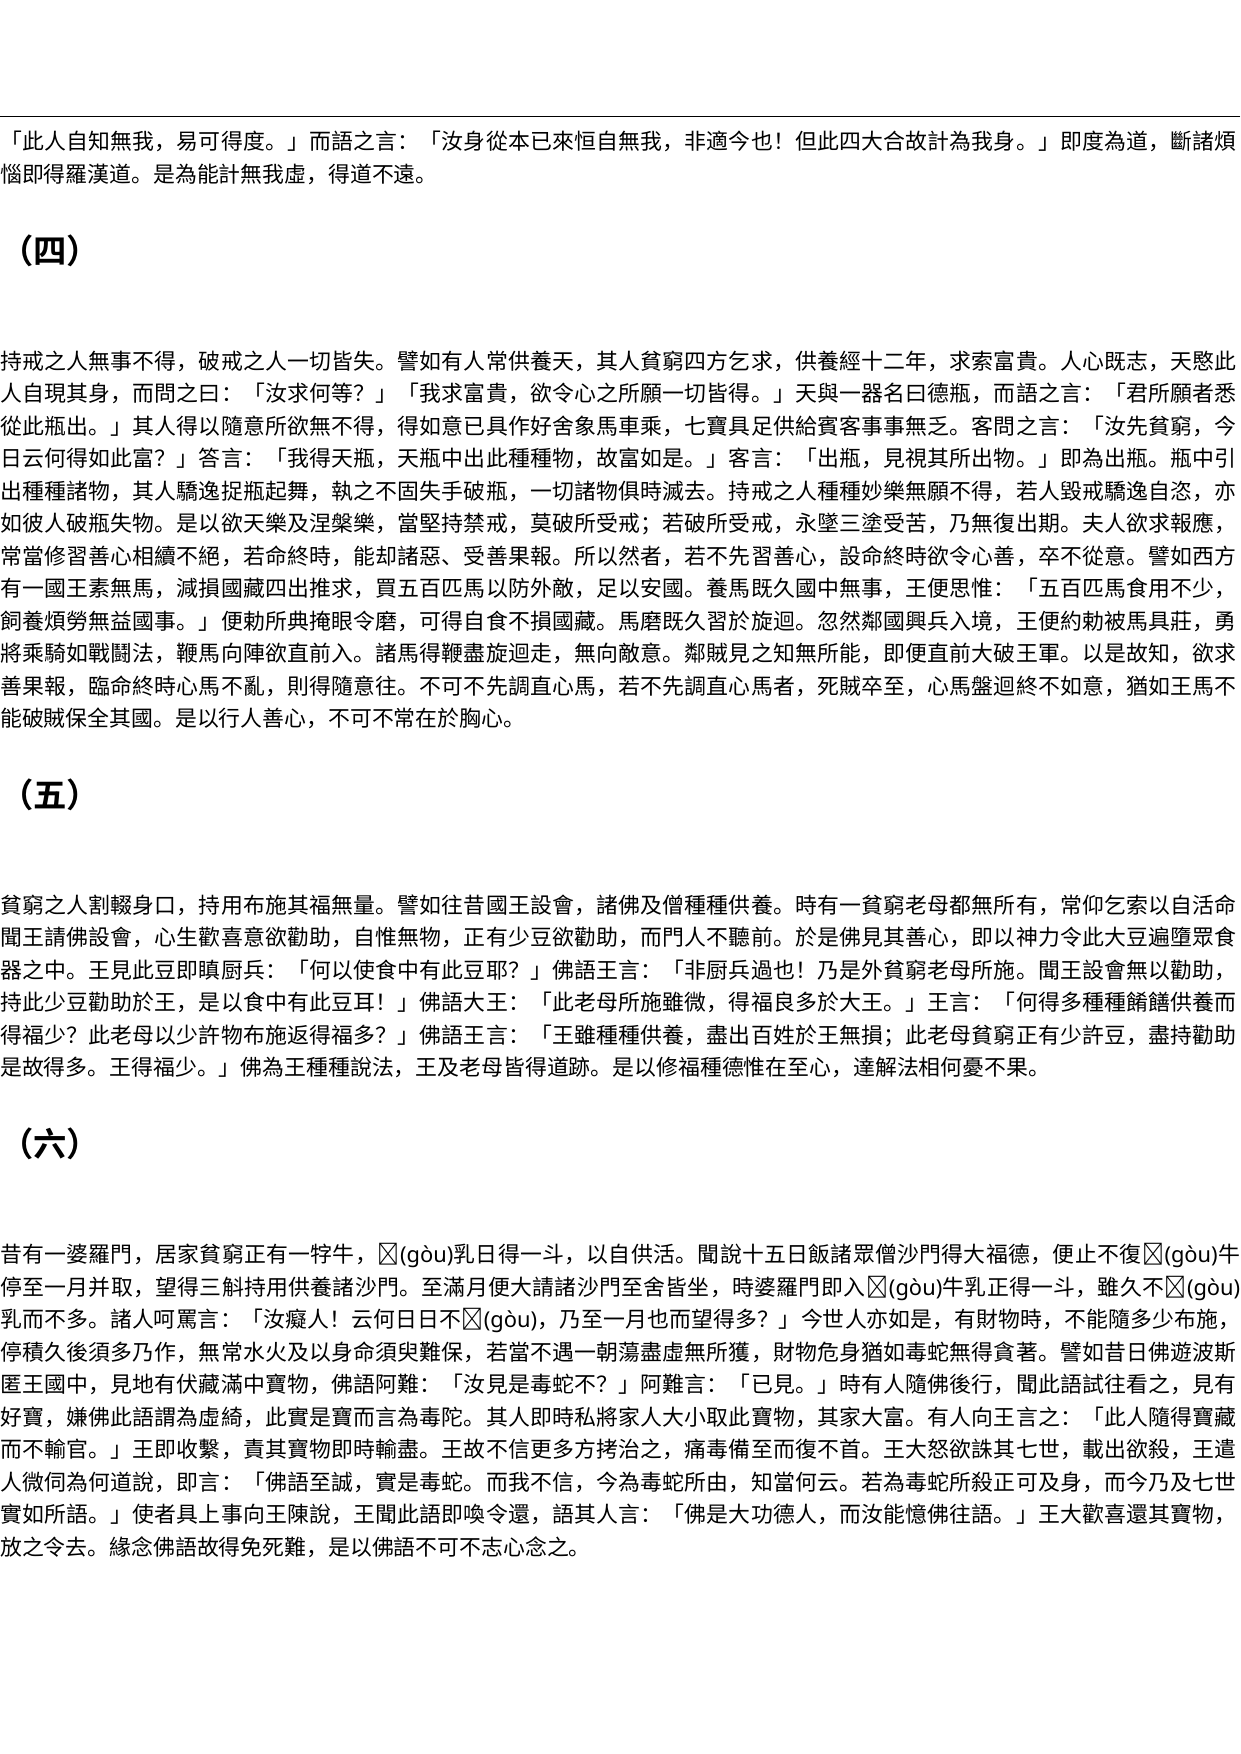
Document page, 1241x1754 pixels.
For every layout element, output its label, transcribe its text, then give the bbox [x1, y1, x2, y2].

text 貧窮之人割輟身口，持用布施其福無量。譬如往昔國王設會，諸佛及僧種種供養。時有一貧窮老母都無所有，常仰乞索以自活命。聞王請佛設會，心生歡喜意欲勸助，自惟無物，正有少豆欲勸助，而門人不聽前。於是佛見其善心，即以神力令此大豆遍墮眾食器之中。王見此豆即瞋厨兵：「何以使食中有此豆耶？」佛語王言：「非厨兵過也！乃是外貧窮老母所施。聞王設會無以勸助，持此少豆勸助於王，是以食中有此豆耳！」佛語大王：「此老母所施雖微，得福良多於大王。」王言：「何得多種種餚饍供養而得福少？此老母以少許物布施返得福多？」佛語王言：「王雖種種供養，盡出百姓於王無損；此老母貧窮正有少許豆，盡持勸助，是故得多。王得福少。」佛為王種種說法，王及老母皆得道跡。是以修福種德惟在至心，達解法相何憂不果。 [0, 887, 1240, 1082]
subtitle （五） [0, 760, 1240, 825]
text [0, 124, 1240, 189]
subtitle （四） [0, 216, 1240, 281]
text 昔有一婆羅門，居家貧窮正有一牸牛，𤛓(ɡòu)乳日得一斗，以自供活。聞說十五日飯諸眾僧沙門得大福德，便止不復𤛓(ɡòu)牛，停至一月并取，望得三斛持用供養諸沙門。至滿月便大請諸沙門至舍皆坐，時婆羅門即入𤛓(ɡòu)牛乳正得一斗，雖久不𤛓(ɡòu)乳而不多。諸人呵罵言：「汝癡人！云何日日不𤛓(ɡòu)，乃至一月也而望得多？」今世人亦如是，有財物時，不能隨多少布施，停積久後須多乃作，無常水火及以身命須臾難保，若當不遇一朝蕩盡虛無所獲，財物危身猶如毒蛇無得貪著。譬如昔日佛遊波斯匿王國中，見地有伏藏滿中寶物，佛語阿難：「汝見是毒蛇不？」阿難言：「已見。」時有人隨佛後行，聞此語試往看之，見有好寶，嫌佛此語謂為虛綺，此實是寶而言為毒陀。其人即時私將家人大小取此寶物，其家大富。有人向王言之：「此人隨得寶藏而不輸官。」王即收繫，責其寶物即時輸盡。王故不信更多方拷治之，痛毒備至而復不首。王大怒欲誅其七世，載出欲殺，王遣人微伺為何道說，即言：「佛語至誠，實是毒蛇。而我不信，今為毒蛇所由，知當何云。若為毒蛇所殺正可及身，而今乃及七世，實如所語。」使者具上事向王陳說，王聞此語即喚令還，語其人言：「佛是大功德人，而汝能憶佛往語。」王大歡喜還其寶物，放之令去。緣念佛語故得免死難，是以佛語不可不志心念之。 [0, 1237, 1240, 1562]
subtitle （六） [0, 1109, 1240, 1174]
text 持戒之人無事不得，破戒之人一切皆失。譬如有人常供養天，其人貧窮四方乞求，供養經十二年，求索富貴。人心既志，天愍此人自現其身，而問之曰：「汝求何等？」「我求富貴，欲令心之所願一切皆得。」天與一器名曰德瓶，而語之言：「君所願者悉從此瓶出。」其人得以隨意所欲無不得，得如意已具作好舍象馬車乘，七寶具足供給賓客事事無乏。客問之言：「汝先貧窮，今日云何得如此富？」答言：「我得天瓶，天瓶中出此種種物，故富如是。」客言：「出瓶，見視其所出物。」即為出瓶。瓶中引出種種諸物，其人驕逸捉瓶起舞，執之不固失手破瓶，一切諸物俱時滅去。持戒之人種種妙樂無願不得，若人毀戒驕逸自恣，亦如彼人破瓶失物。是以欲天樂及涅槃樂，當堅持禁戒，莫破所受戒；若破所受戒，永墜三塗受苦，乃無復出期。夫人欲求報應，常當修習善心相續不絕，若命終時，能却諸惡、受善果報。所以然者，若不先習善心，設命終時欲令心善，卒不從意。譬如西方有一國王素無馬，減損國藏四出推求，買五百匹馬以防外敵，足以安國。養馬既久國中無事，王便思惟：「五百匹馬食用不少，飼養煩勞無益國事。」便勅所典掩眼令磨，可得自食不損國藏。馬磨既久習於旋迴。忽然鄰國興兵入境，王便約勅被馬具莊，勇將乘騎如戰鬪法，鞭馬向陣欲直前入。諸馬得鞭盡旋迴走，無向敵意。鄰賊見之知無所能，即便直前大破王軍。以是故知，欲求善果報，臨命終時心馬不亂，則得隨意往。不可不先調直心馬，若不先調直心馬者，死賊卒至，心馬盤迴終不如意，猶如王馬不能破賊保全其國。是以行人善心，不可不常在於胸心。 [0, 343, 1240, 733]
